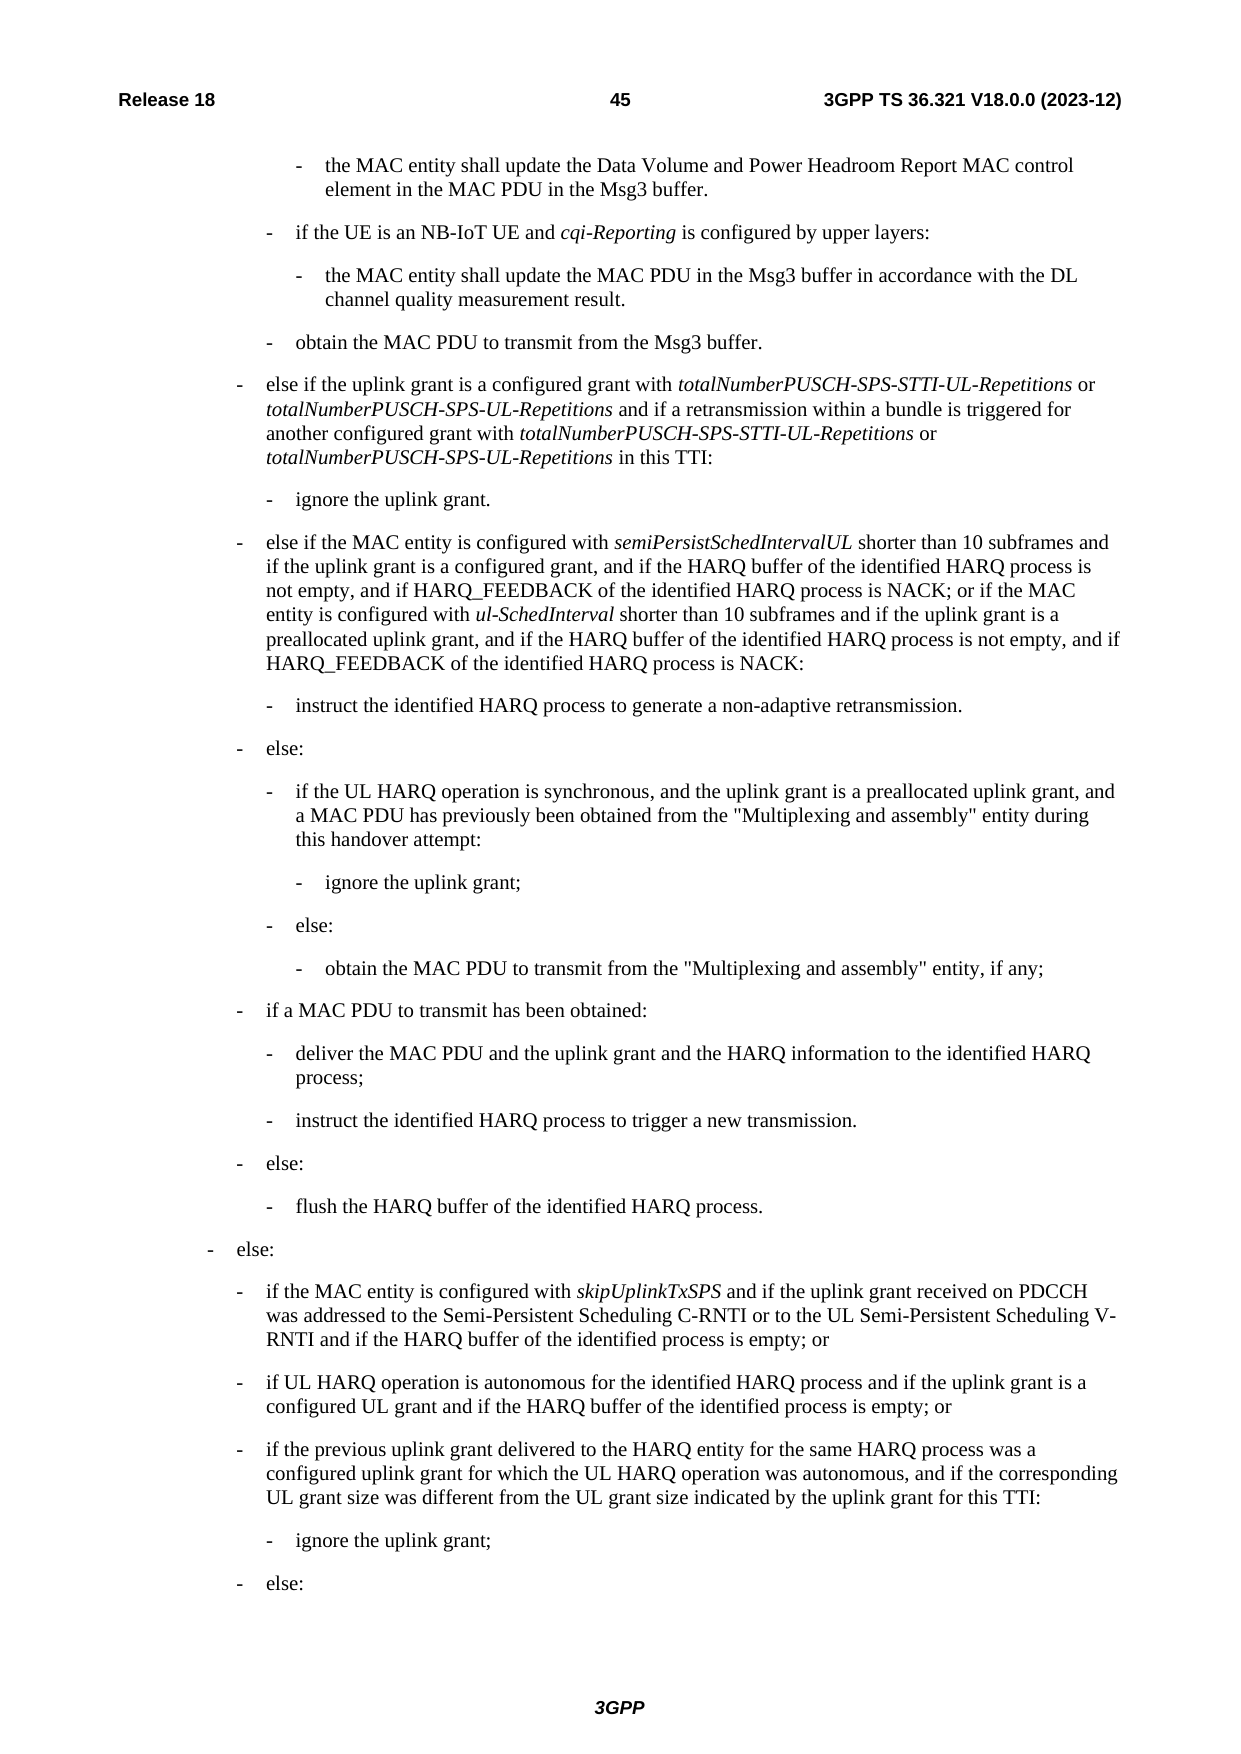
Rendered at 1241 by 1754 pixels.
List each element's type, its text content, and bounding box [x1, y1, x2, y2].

text - else: [236, 736, 1122, 760]
text - if UL HARQ operation is autonomous for the identified HARQ process and if the uplink grant is a configured UL grant and if the HARQ buffer of the identified process is empty; or [236, 1370, 1122, 1418]
text - if the UE is an NB-IoT UE and cqi-Reporting is configured by upper layers: [266, 220, 1122, 244]
text - else: [266, 913, 1122, 937]
text - obtain the MAC PDU to transmit from the "Multiplexing and assembly" entity, if any; [295, 956, 1122, 979]
text - else: [207, 1236, 1122, 1261]
text - else: [236, 1571, 1122, 1595]
text - ignore the uplink grant; [266, 1528, 1122, 1552]
text - obtain the MAC PDU to transmit from the Msg3 buffer. [266, 329, 1122, 354]
text - if the previous uplink grant delivered to the HARQ entity for the same HARQ process was a configured uplink grant for which the UL HARQ operation was autonomous, and if the corresponding UL grant size was different from the UL grant size indicated by the uplink grant for this TTI: [236, 1437, 1122, 1509]
text - else: [236, 1151, 1122, 1175]
text - else if the MAC entity is configured with semiPersistSchedIntervalUL shorter than 10 subframes and if the uplink grant is a configured grant, and if the HARQ buffer of the identified HARQ process is not empty, and if HARQ_FEEDBACK of the identified HARQ process is NACK; or if the MAC entity is configured with ul-SchedInterval shorter than 10 subframes and if the uplink grant is a preallocated uplink grant, and if the HARQ buffer of the identified HARQ process is not empty, and if HARQ_FEEDBACK of the identified HARQ process is NACK: [236, 530, 1122, 674]
text - the MAC entity shall update the Data Volume and Power Headroom Report MAC control element in the MAC PDU in the Msg3 buffer. [295, 153, 1122, 201]
text - the MAC entity shall update the MAC PDU in the Msg3 buffer in accordance with the DL channel quality measurement result. [295, 263, 1122, 311]
text - flush the HARQ buffer of the identified HARQ process. [266, 1194, 1122, 1218]
text - ignore the uplink grant; [295, 870, 1122, 894]
text - ignore the uplink grant. [266, 487, 1122, 511]
text - deliver the MAC PDU and the uplink grant and the HARQ information to the identified HARQ process; [266, 1041, 1122, 1089]
text - if the MAC entity is configured with skipUplinkTxSPS and if the uplink grant received on PDCCH was addressed to the Semi-Persistent Scheduling C-RNTI or to the UL Semi-Persistent Scheduling V-RNTI and if the HARQ buffer of the identified process is empty; or [236, 1279, 1122, 1351]
text - instruct the identified HARQ process to generate a non-adaptive retransmission. [266, 693, 1122, 717]
text - instruct the identified HARQ process to trigger a new transmission. [266, 1108, 1122, 1132]
text - if a MAC PDU to transmit has been obtained: [236, 998, 1122, 1022]
text - if the UL HARQ operation is synchronous, and the uplink grant is a preallocated uplink grant, and a MAC PDU has previously been obtained from the "Multiplexing and assembly" entity during this handover attempt: [266, 779, 1122, 851]
text - else if the uplink grant is a configured grant with totalNumberPUSCH-SPS-STTI-UL-Repetitions or totalNumberPUSCH-SPS-UL-Repetitions and if a retransmission within a bundle is triggered for another configured grant with totalNumberPUSCH-SPS-STTI-UL-Repetitions or totalNumberPUSCH-SPS-UL-Repetitions in this TTI: [236, 372, 1122, 469]
